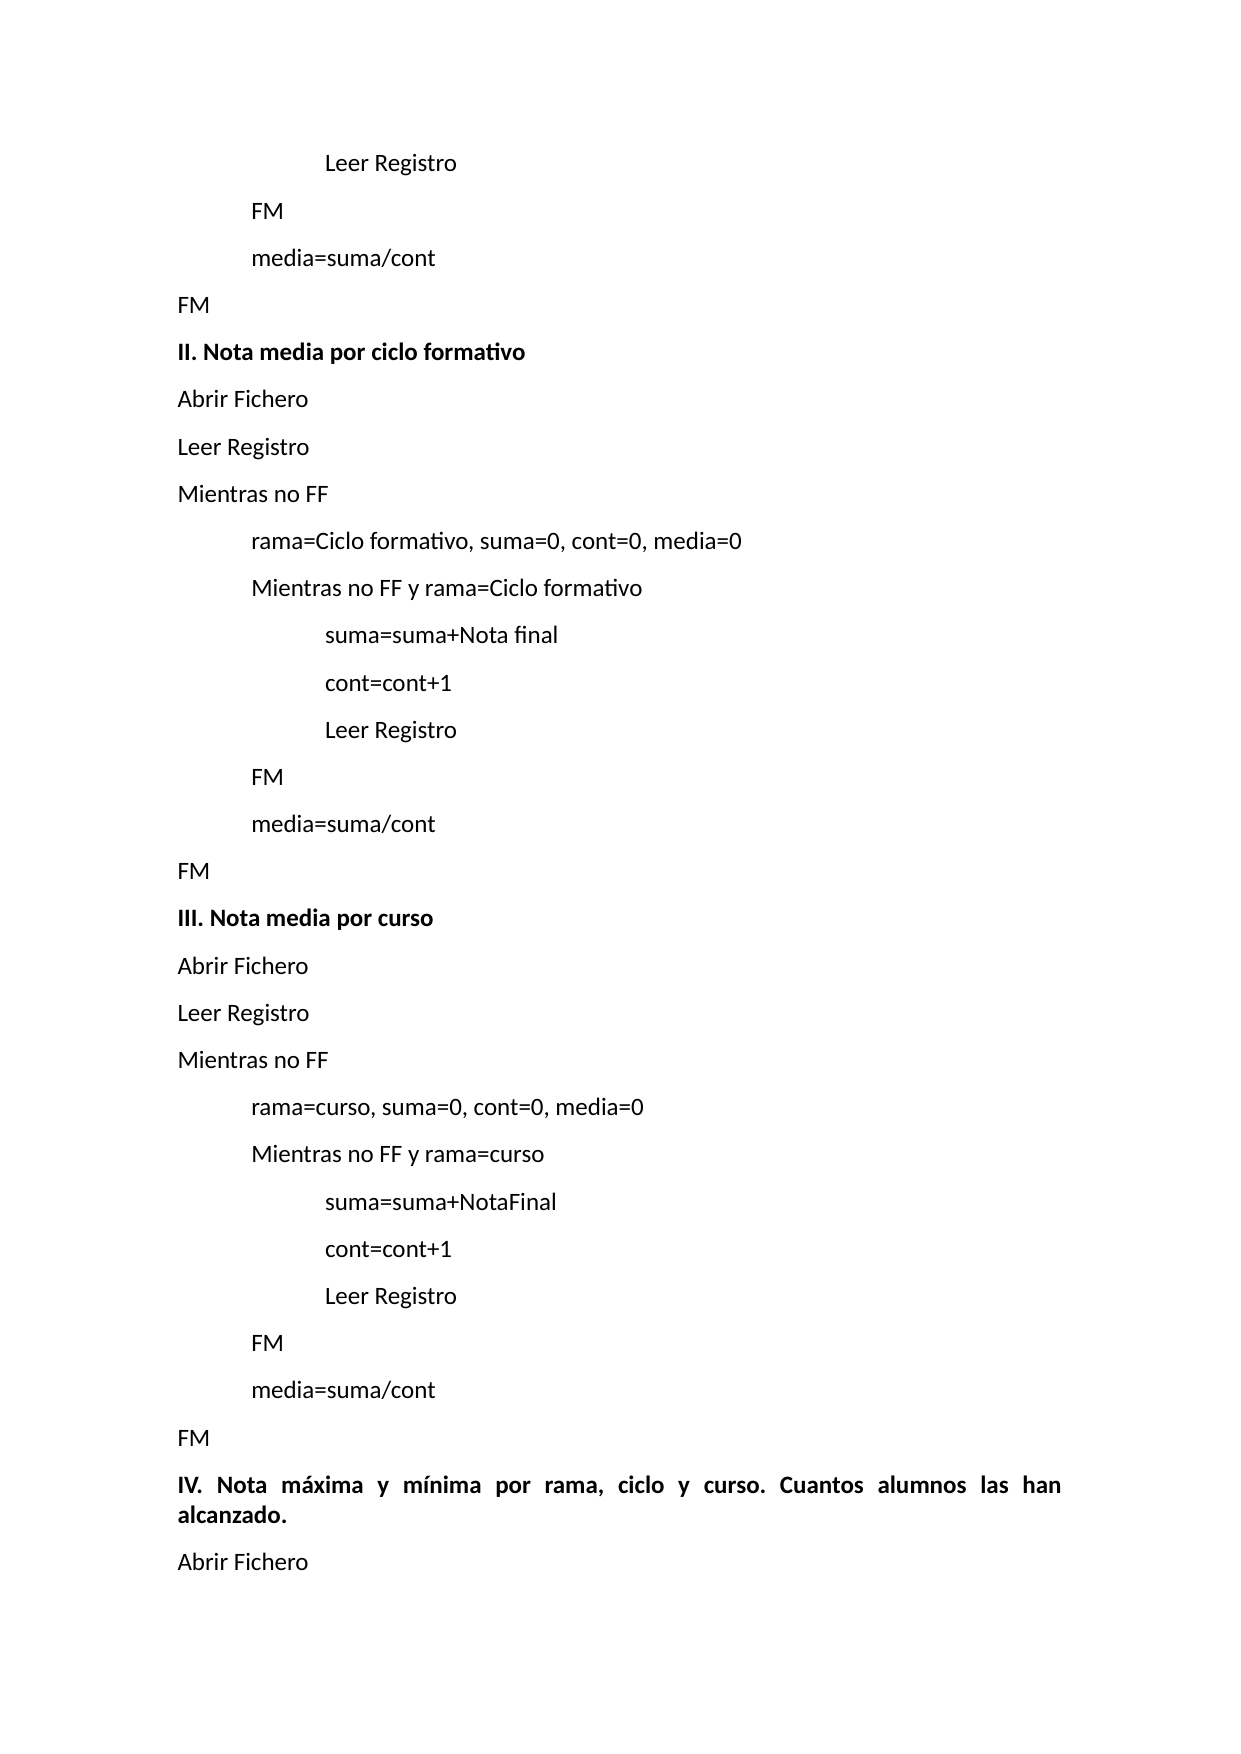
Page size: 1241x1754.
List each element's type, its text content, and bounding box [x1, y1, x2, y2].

text Mientras no FF [177, 478, 1063, 508]
text Mientras no FF y rama=curso [177, 1138, 1063, 1169]
text cont=cont+1 [251, 667, 1063, 697]
text III. Nota media por curso [177, 903, 1063, 933]
text IV. Nota máxima y mínima por rama, ciclo y curso. Cuantos alumnos las han alcanzado. [177, 1469, 1063, 1530]
text Leer Registro [177, 997, 1063, 1027]
text suma=suma+NotaFinal [251, 1186, 1063, 1216]
text rama=Ciclo formativo, suma=0, cont=0, media=0 [177, 525, 1063, 556]
text media=suma/cont [177, 242, 1063, 272]
text rama=curso, suma=0, cont=0, media=0 [177, 1091, 1063, 1122]
text Abrir Fichero [177, 383, 1063, 414]
text Mientras no FF [177, 1044, 1063, 1075]
text FM [177, 1327, 1063, 1358]
text Leer Registro [177, 431, 1063, 461]
text Mientras no FF y rama=Ciclo formativo [177, 572, 1063, 603]
text FM [251, 195, 1063, 225]
text FM [177, 1422, 1063, 1452]
text Leer Registro [251, 148, 1063, 178]
text FM [177, 289, 1063, 320]
text media=suma/cont [177, 1374, 1063, 1405]
text suma=suma+Nota final [251, 619, 1063, 650]
text Leer Registro [251, 1280, 1063, 1311]
text Abrir Fichero [177, 950, 1063, 980]
text media=suma/cont [177, 808, 1063, 839]
text cont=cont+1 [251, 1233, 1063, 1263]
text II. Nota media por ciclo formativo [177, 336, 1063, 367]
text Leer Registro [251, 714, 1063, 744]
text FM [177, 761, 1063, 792]
text FM [177, 855, 1063, 886]
text Abrir Fichero [177, 1547, 1063, 1577]
